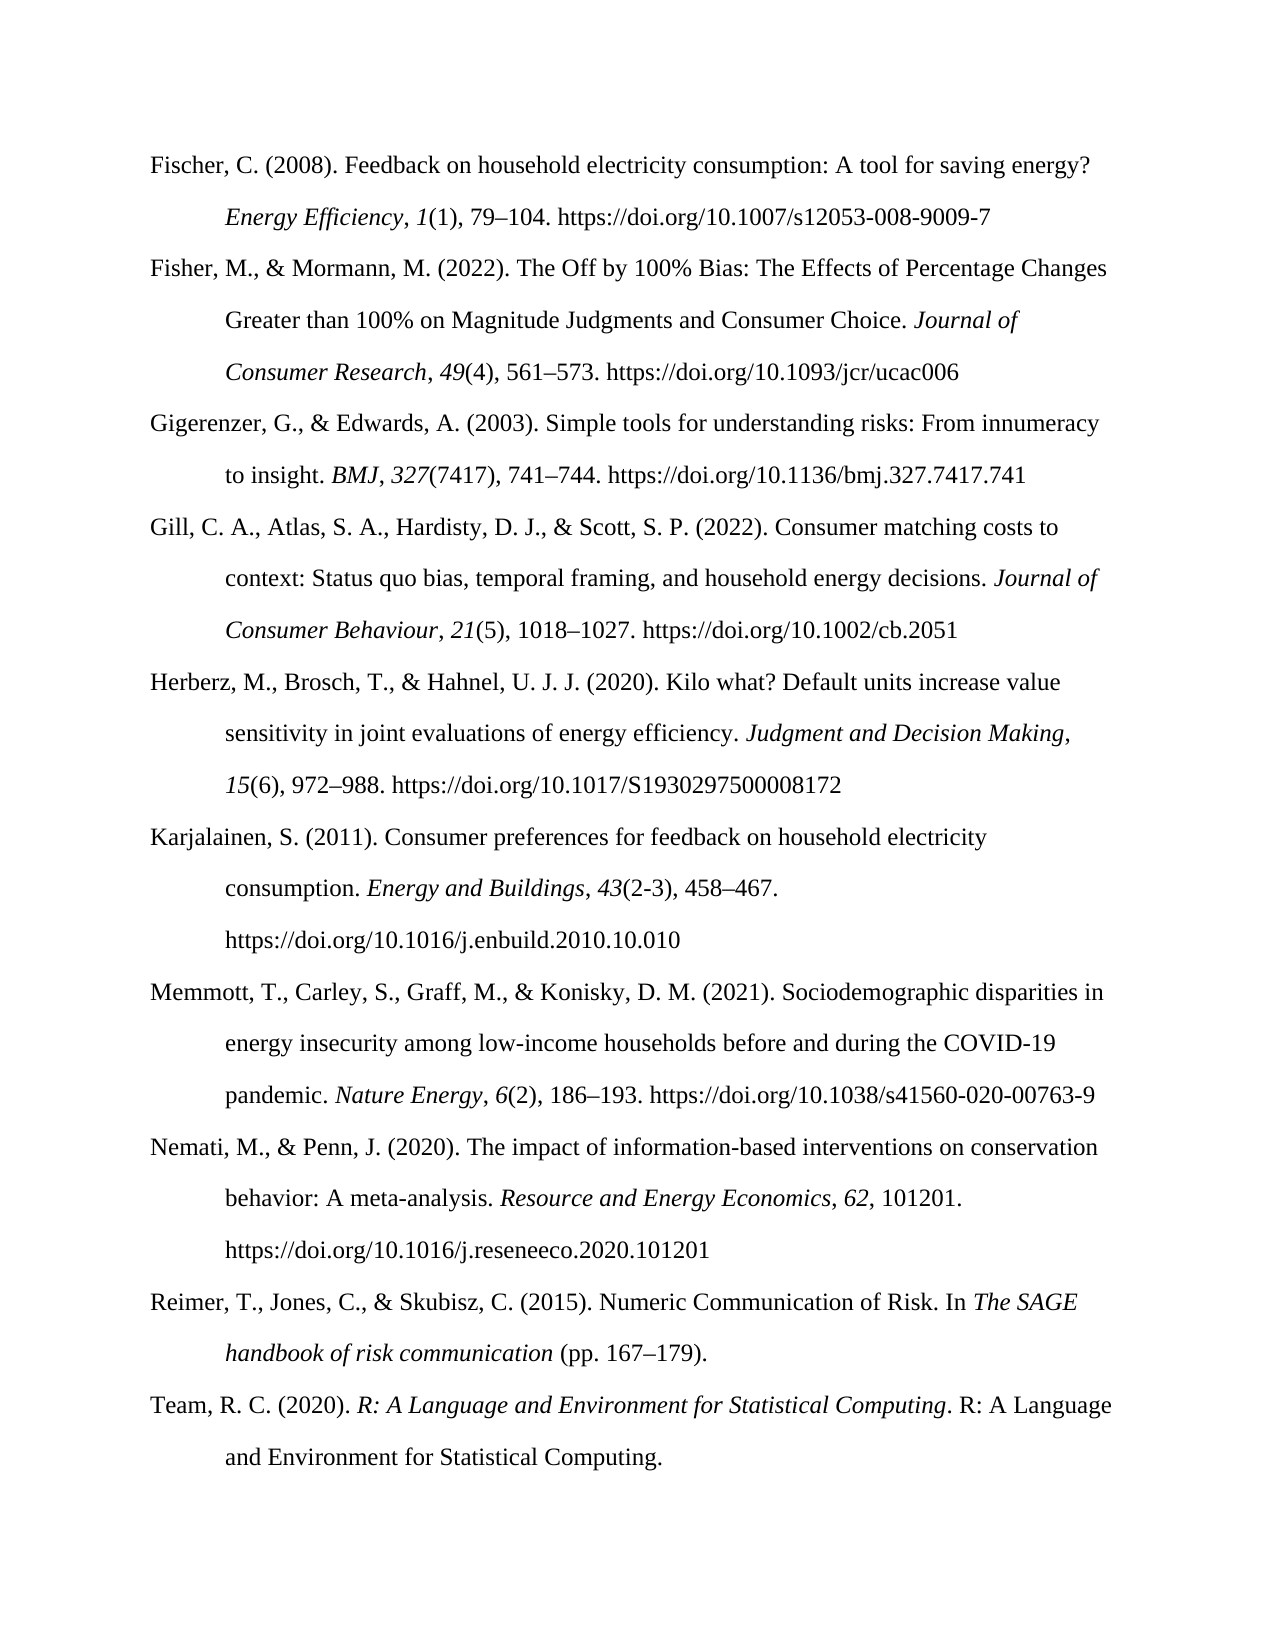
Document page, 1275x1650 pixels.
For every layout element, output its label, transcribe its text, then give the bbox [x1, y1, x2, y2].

text Nemati, M., & Penn, J. (2020). The impact of information-based interventions on conservation behavior: A meta-analysis. Resource and Energy Economics, 62, 101201. https://doi.org/10.1016/j.reseneeco.2020.101201 [150, 1132, 1125, 1264]
text Fisher, M., & Mormann, M. (2022). The Off by 100% Bias: The Effects of Percentage Changes Greater than 100% on Magnitude Judgments and Consumer Choice. Journal of Consumer Research, 49(4), 561–573. https://doi.org/10.1093/jcr/ucac006 [150, 253, 1125, 385]
text Herberz, M., Brosch, T., & Hahnel, U. J. J. (2020). Kilo what? Default units increase value sensitivity in joint evaluations of energy efficiency. Judgment and Decision Making, 15(6), 972–988. https://doi.org/10.1017/S1930297500008172 [150, 667, 1125, 799]
text Gill, C. A., Atlas, S. A., Hardisty, D. J., & Scott, S. P. (2022). Consumer matching costs to context: Status quo bias, temporal framing, and household energy decisions. Journal of Consumer Behaviour, 21(5), 1018–1027. https://doi.org/10.1002/cb.2051 [150, 512, 1125, 644]
text Karjalainen, S. (2011). Consumer preferences for feedback on household electricity consumption. Energy and Buildings, 43(2-3), 458–467. https://doi.org/10.1016/j.enbuild.2010.10.010 [150, 822, 1125, 954]
text Reimer, T., Jones, C., & Skubisz, C. (2015). Numeric Communication of Risk. In The SAGE handbook of risk communication (pp. 167–179). [150, 1287, 1125, 1367]
text Fischer, C. (2008). Feedback on household electricity consumption: A tool for saving energy? Energy Efficiency, 1(1), 79–104. https://doi.org/10.1007/s12053-008-9009-7 [150, 150, 1125, 230]
text Memmott, T., Carley, S., Graff, M., & Konisky, D. M. (2021). Sociodemographic disparities in energy insecurity among low-income households before and during the COVID-19 pandemic. Nature Energy, 6(2), 186–193. https://doi.org/10.1038/s41560-020-00763-9 [150, 977, 1125, 1109]
text Team, R. C. (2020). R: A Language and Environment for Statistical Computing. R: A Language and Environment for Statistical Computing. [150, 1390, 1125, 1470]
text Gigerenzer, G., & Edwards, A. (2003). Simple tools for understanding risks: From innumeracy to insight. BMJ, 327(7417), 741–744. https://doi.org/10.1136/bmj.327.7417.741 [150, 408, 1125, 489]
